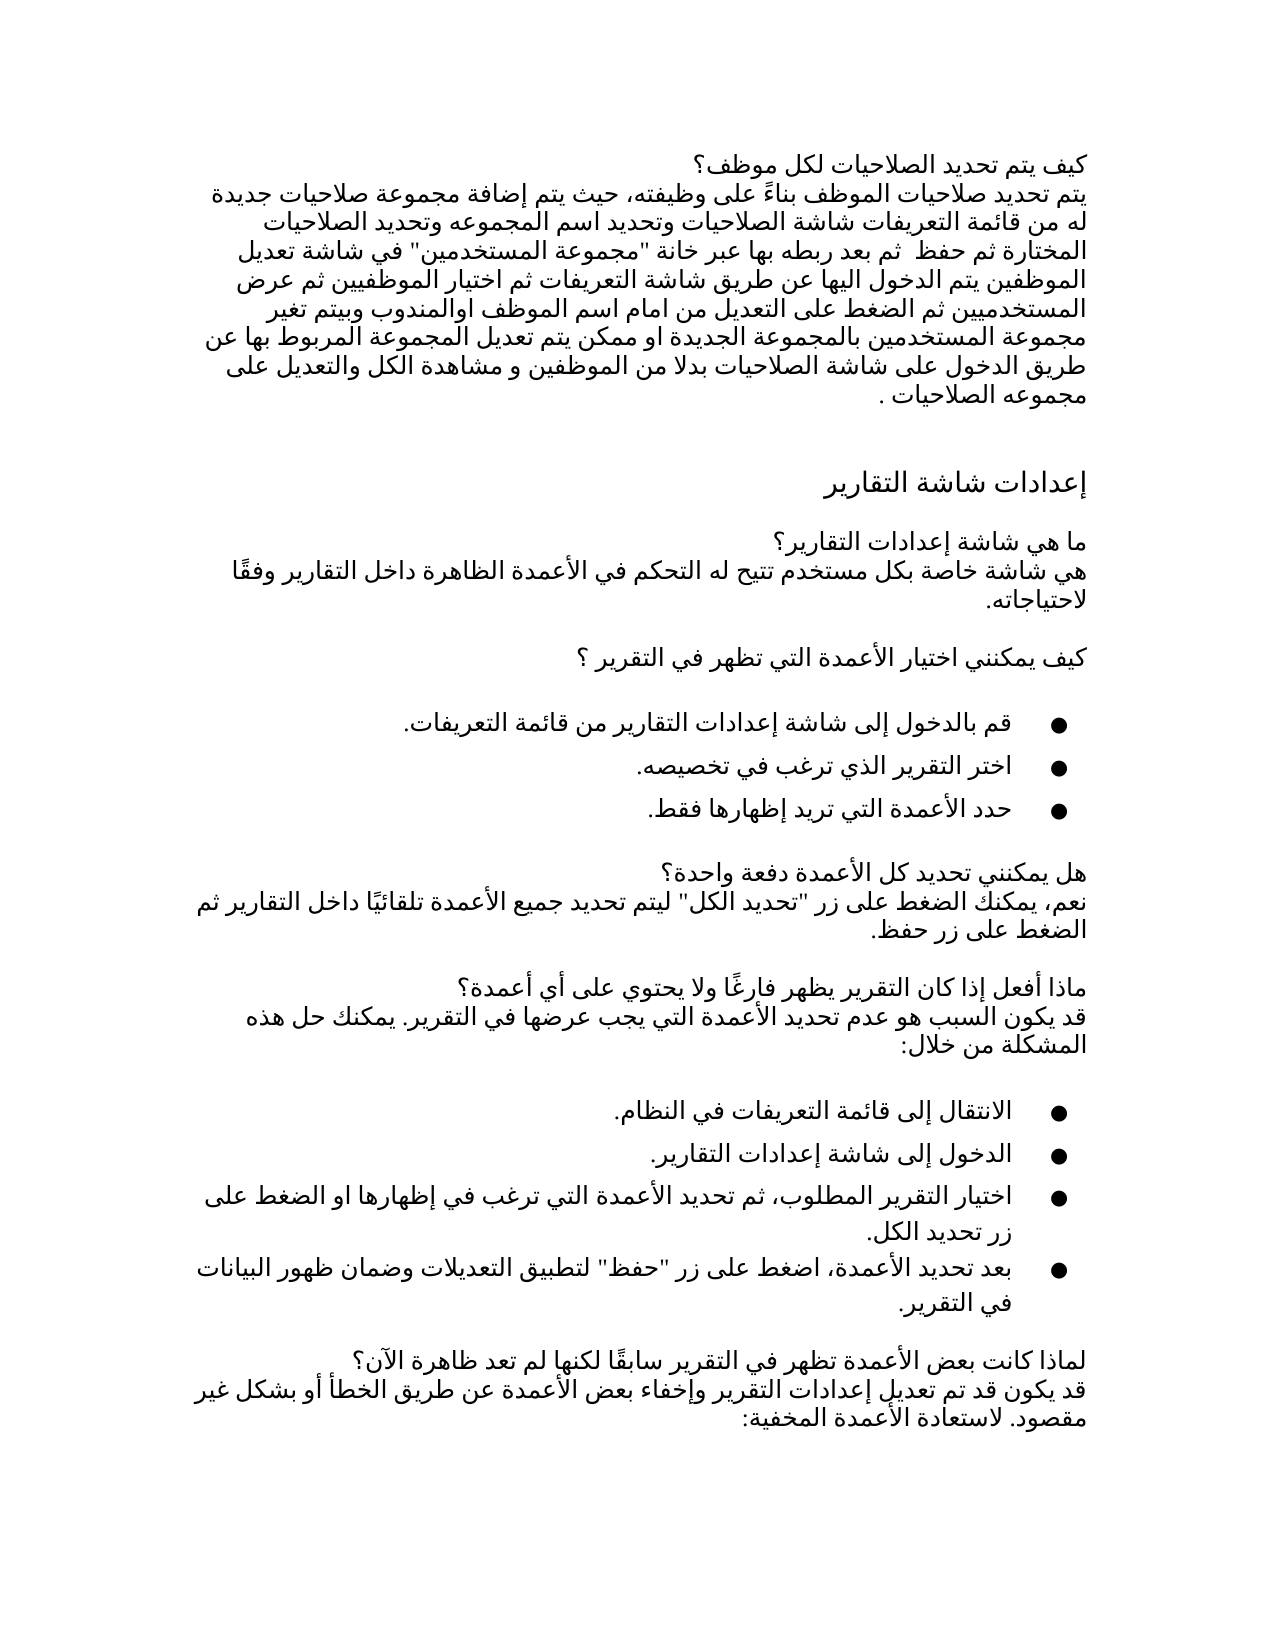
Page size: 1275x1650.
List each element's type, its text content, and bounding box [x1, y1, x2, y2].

list الدخول إلى شاشة إعدادات التقارير. [187, 1131, 1050, 1174]
text لماذا كانت بعض الأعمدة تظهر في التقرير سابقًا لكنها لم تعد ظاهرة الآن؟ قد يكون قد تم تعديل إعدادات التقرير وإخفاء بعض الأعمدة عن طريق الخطأ أو بشكل غير مقصود. لاستعادة الأعمدة المخفية: [187, 1346, 1087, 1432]
list اختيار التقرير المطلوب، ثم تحديد الأعمدة التي ترغب في إظهارها او الضغط على زر تحديد الكل. [187, 1174, 1050, 1245]
list قم بالدخول إلى شاشة إعدادات التقارير من قائمة التعريفات. [187, 701, 1050, 743]
list اختر التقرير الذي ترغب في تخصيصه. [187, 743, 1050, 786]
text إعدادات شاشة التقارير [187, 466, 1087, 498]
text ما هي شاشة إعدادات التقارير؟ هي شاشة خاصة بكل مستخدم تتيح له التحكم في الأعمدة الظاهرة داخل التقارير وفقًا لاحتياجاته. [187, 527, 1087, 614]
text كيف يمكنني اختيار الأعمدة التي تظهر في التقرير ؟ [187, 643, 1087, 672]
list الانتقال إلى قائمة التعريفات في النظام. [187, 1088, 1050, 1131]
text كيف يتم تحديد الصلاحيات لكل موظف؟ يتم تحديد صلاحيات الموظف بناءً على وظيفته، حيث يتم إضافة مجموعة صلاحيات جديدة له من قائمة التعريفات شاشة الصلاحيات وتحديد اسم المجموعه وتحديد الصلاحيات المختارة ثم حفظ ثم بعد ربطه بها عبر خانة "مجموعة المستخدمين" في شاشة تعديل الموظفين يتم الدخول اليها عن طريق شاشة التعريفات ثم اختيار الموظفيين ثم عرض المستخدميين ثم الضغط على التعديل من امام اسم الموظف اوالمندوب وبيتم تغير مجموعة المستخدمين بالمجموعة الجديدة او ممكن يتم تعديل المجموعة المربوط بها عن طريق الدخول على شاشة الصلاحيات بدلا من الموظفين و مشاهدة الكل والتعديل على مجموعه الصلاحيات . [187, 150, 1087, 437]
text هل يمكنني تحديد كل الأعمدة دفعة واحدة؟ نعم، يمكنك الضغط على زر "تحديد الكل" ليتم تحديد جميع الأعمدة تلقائيًا داخل التقارير ثم الضغط على زر حفظ. ماذا أفعل إذا كان التقرير يظهر فارغًا ولا يحتوي على أي أعمدة؟ قد يكون السبب هو عدم تحديد الأعمدة التي يجب عرضها في التقرير. يمكنك حل هذه المشكلة من خلال: [187, 858, 1087, 1059]
list بعد تحديد الأعمدة، اضغط على زر "حفظ" لتطبيق التعديلات وضمان ظهور البيانات في التقرير. [187, 1245, 1050, 1317]
list حدد الأعمدة التي تريد إظهارها فقط. [187, 786, 1050, 829]
